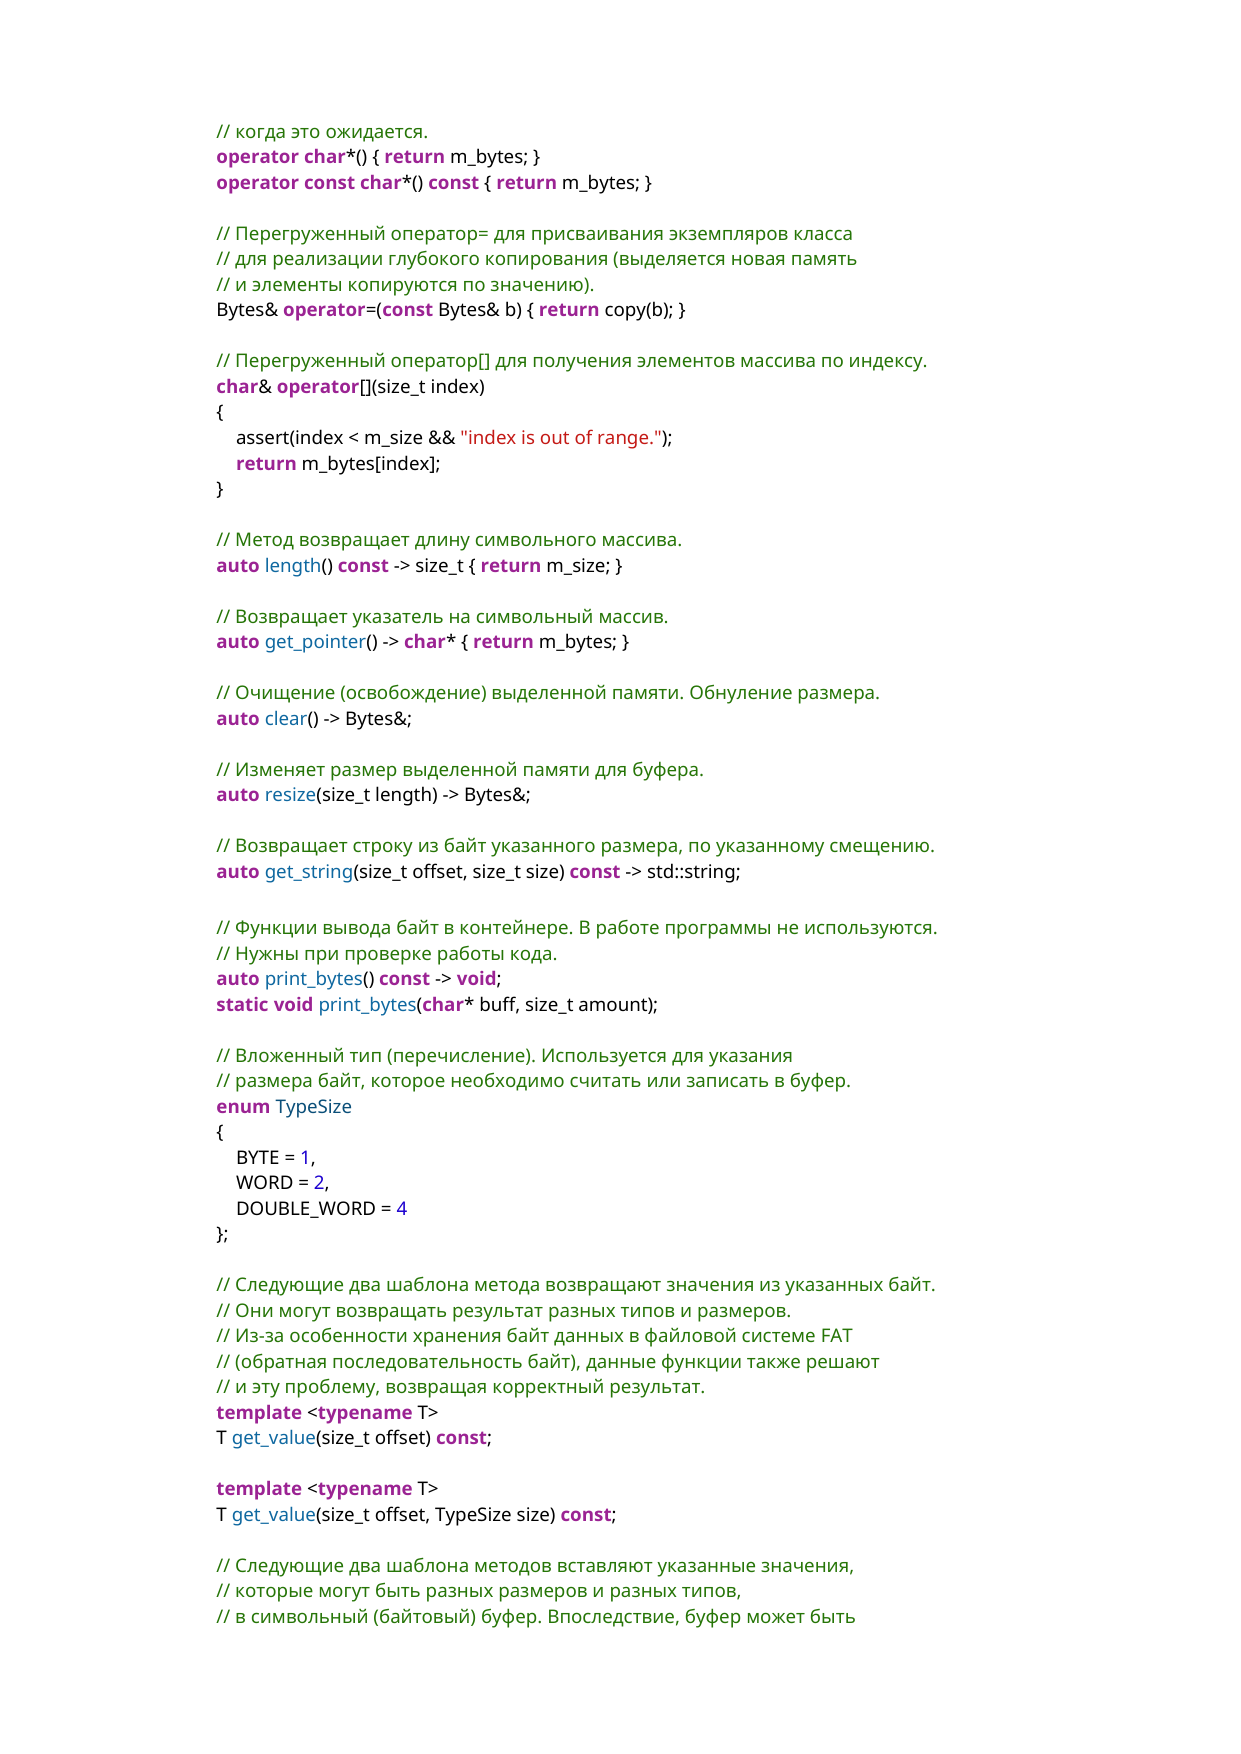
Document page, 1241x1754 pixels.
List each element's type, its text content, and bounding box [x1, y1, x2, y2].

text // Метод возвращает длину символьного массива. [177, 526, 1152, 552]
text }; [177, 1221, 1152, 1246]
text enum TypeSize [177, 1093, 1152, 1118]
text // Нужны при проверке работы кода. [177, 940, 1152, 965]
text // когда это ожидается. [177, 118, 1152, 144]
text // Перегруженный оператор= для присваивания экземпляров класса [177, 220, 1152, 246]
text // Перегруженный оператор[] для получения элементов массива по индексу. [177, 348, 1152, 373]
text // и эту проблему, возвращая корректный результат. [177, 1374, 1152, 1399]
text // и элементы копируются по значению). [177, 271, 1152, 297]
text // (обратная последовательность байт), данные функции также решают [177, 1348, 1152, 1374]
text Bytes& operator=(const Bytes& b) { return copy(b); } [177, 297, 1152, 322]
text // Очищение (освобождение) выделенной памяти. Обнуление размера. [177, 679, 1152, 705]
text template <typename T> [177, 1399, 1152, 1425]
text auto length() const -> size_t { return m_size; } [177, 552, 1152, 577]
text // Следующие два шаблона методов вставляют указанные значения, [177, 1552, 1152, 1578]
text // Изменяет размер выделенной памяти для буфера. [177, 756, 1152, 782]
text static void print_bytes(char* buff, size_t amount); [177, 991, 1152, 1016]
text BYTE = 1, [177, 1144, 1152, 1169]
text T get_value(size_t offset) const; [177, 1425, 1152, 1450]
text T get_value(size_t offset, TypeSize size) const; [177, 1501, 1152, 1527]
text operator const char*() const { return m_bytes; } [177, 169, 1152, 195]
text auto clear() -> Bytes&; [177, 705, 1152, 731]
text // Из-за особенности хранения байт данных в файловой системе FAT [177, 1323, 1152, 1348]
text return m_bytes[index]; [177, 450, 1152, 475]
text { [177, 1118, 1152, 1144]
text // размера байт, которое необходимо считать или записать в буфер. [177, 1067, 1152, 1093]
text auto print_bytes() const -> void; [177, 965, 1152, 991]
text assert(index < m_size && "index is out of range."); [177, 424, 1152, 450]
text DOUBLE_WORD = 4 [177, 1195, 1152, 1221]
text WORD = 2, [177, 1169, 1152, 1195]
text } [177, 475, 1152, 501]
text template <typename T> [177, 1476, 1152, 1501]
text // в символьный (байтовый) буфер. Впоследствие, буфер может быть [177, 1603, 1152, 1629]
text // Вложенный тип (перечисление). Используется для указания [177, 1042, 1152, 1067]
text // которые могут быть разных размеров и разных типов, [177, 1578, 1152, 1603]
text operator char*() { return m_bytes; } [177, 144, 1152, 169]
text // для реализации глубокого копирования (выделяется новая память [177, 246, 1152, 271]
text // Они могут возвращать результат разных типов и размеров. [177, 1297, 1152, 1323]
text // Следующие два шаблона метода возвращают значения из указанных байт. [177, 1272, 1152, 1297]
text auto resize(size_t length) -> Bytes&; [177, 782, 1152, 807]
text // Возвращает указатель на символьный массив. [177, 603, 1152, 628]
text auto get_string(size_t offset, size_t size) const -> std::string; [177, 858, 1152, 884]
text auto get_pointer() -> char* { return m_bytes; } [177, 628, 1152, 654]
text { [177, 399, 1152, 424]
text char& operator[](size_t index) [177, 373, 1152, 399]
text // Возвращает строку из байт указанного размера, по указанному смещению. [177, 833, 1152, 858]
text // Функции вывода байт в контейнере. В работе программы не используются. [177, 914, 1152, 940]
